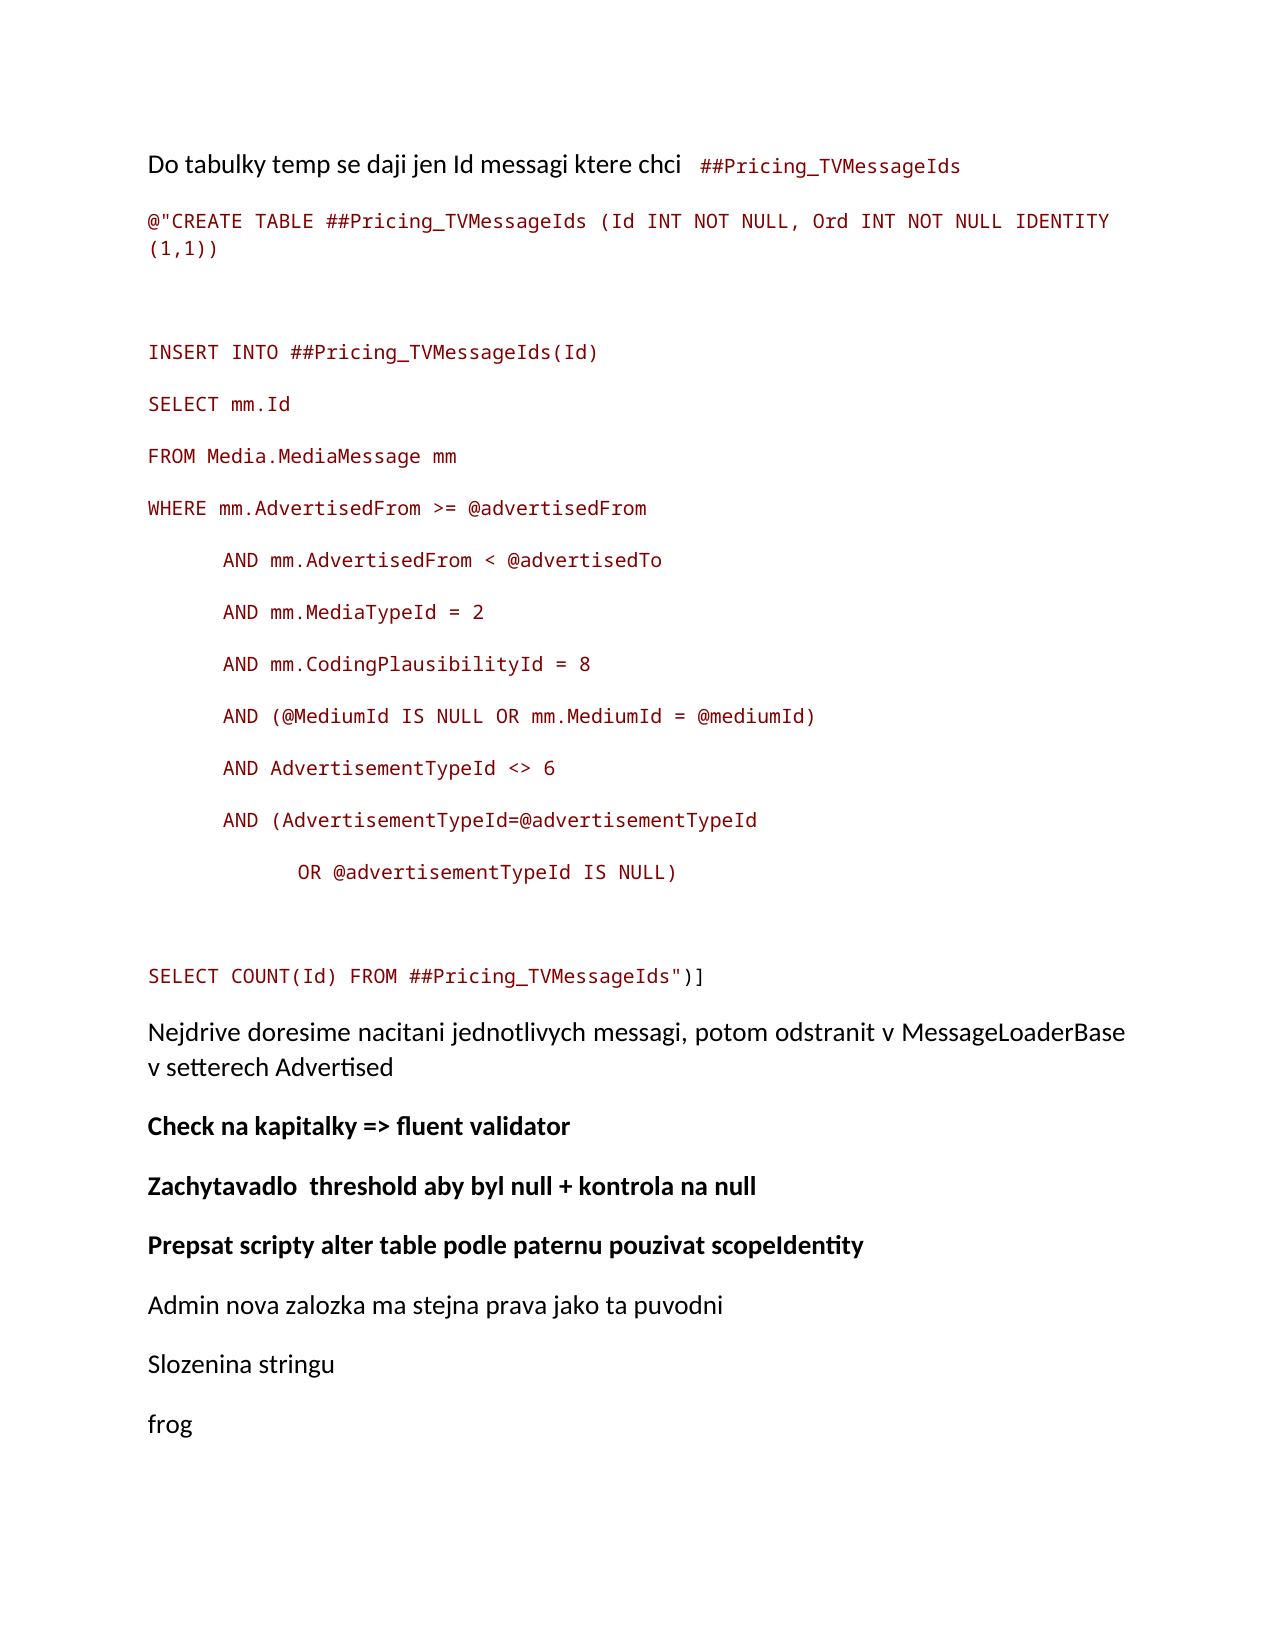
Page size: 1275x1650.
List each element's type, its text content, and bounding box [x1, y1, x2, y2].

text WHERE mm.AdvertisedFrom >= @advertisedFrom [148, 494, 1127, 521]
text SELECT COUNT(Id) FROM ##Pricing_TVMessageIds")] [148, 962, 1127, 989]
text AND mm.AdvertisedFrom < @advertisedTo [148, 546, 1127, 573]
text Check na kapitalky => fluent validator [148, 1109, 1127, 1142]
text @"CREATE TABLE ##Pricing_TVMessageIds (Id INT NOT NULL, Ord INT NOT NULL IDENTITY (1,1)) [148, 207, 1127, 261]
text AND mm.MediaTypeId = 2 [148, 598, 1127, 625]
text AND mm.CodingPlausibilityId = 8 [148, 650, 1127, 677]
text Admin nova zalozka ma stejna prava jako ta puvodni [148, 1288, 1127, 1321]
text Do tabulky temp se daji jen Id messagi ktere chci ##Pricing_TVMessageIds [148, 148, 1127, 181]
text Zachytavadlo threshold aby byl null + kontrola na null [148, 1169, 1127, 1202]
text Nejdrive doresime nacitani jednotlivych messagi, potom odstranit v MessageLoaderBase v setterech Advertised [148, 1015, 1127, 1083]
text Prepsat scripty alter table podle paternu pouzivat scopeIdentity [148, 1228, 1127, 1261]
text OR @advertisementTypeId IS NULL) [148, 858, 1127, 885]
text FROM Media.MediaMessage mm [148, 442, 1127, 469]
text Slozenina stringu [148, 1348, 1127, 1381]
text SELECT mm.Id [148, 390, 1127, 417]
text AND (@MediumId IS NULL OR mm.MediumId = @mediumId) [148, 702, 1127, 729]
text frog [148, 1407, 1127, 1440]
text AND (AdvertisementTypeId=@advertisementTypeId [148, 806, 1127, 833]
text AND AdvertisementTypeId <> 6 [148, 754, 1127, 781]
text INSERT INTO ##Pricing_TVMessageIds(Id) [148, 338, 1127, 365]
